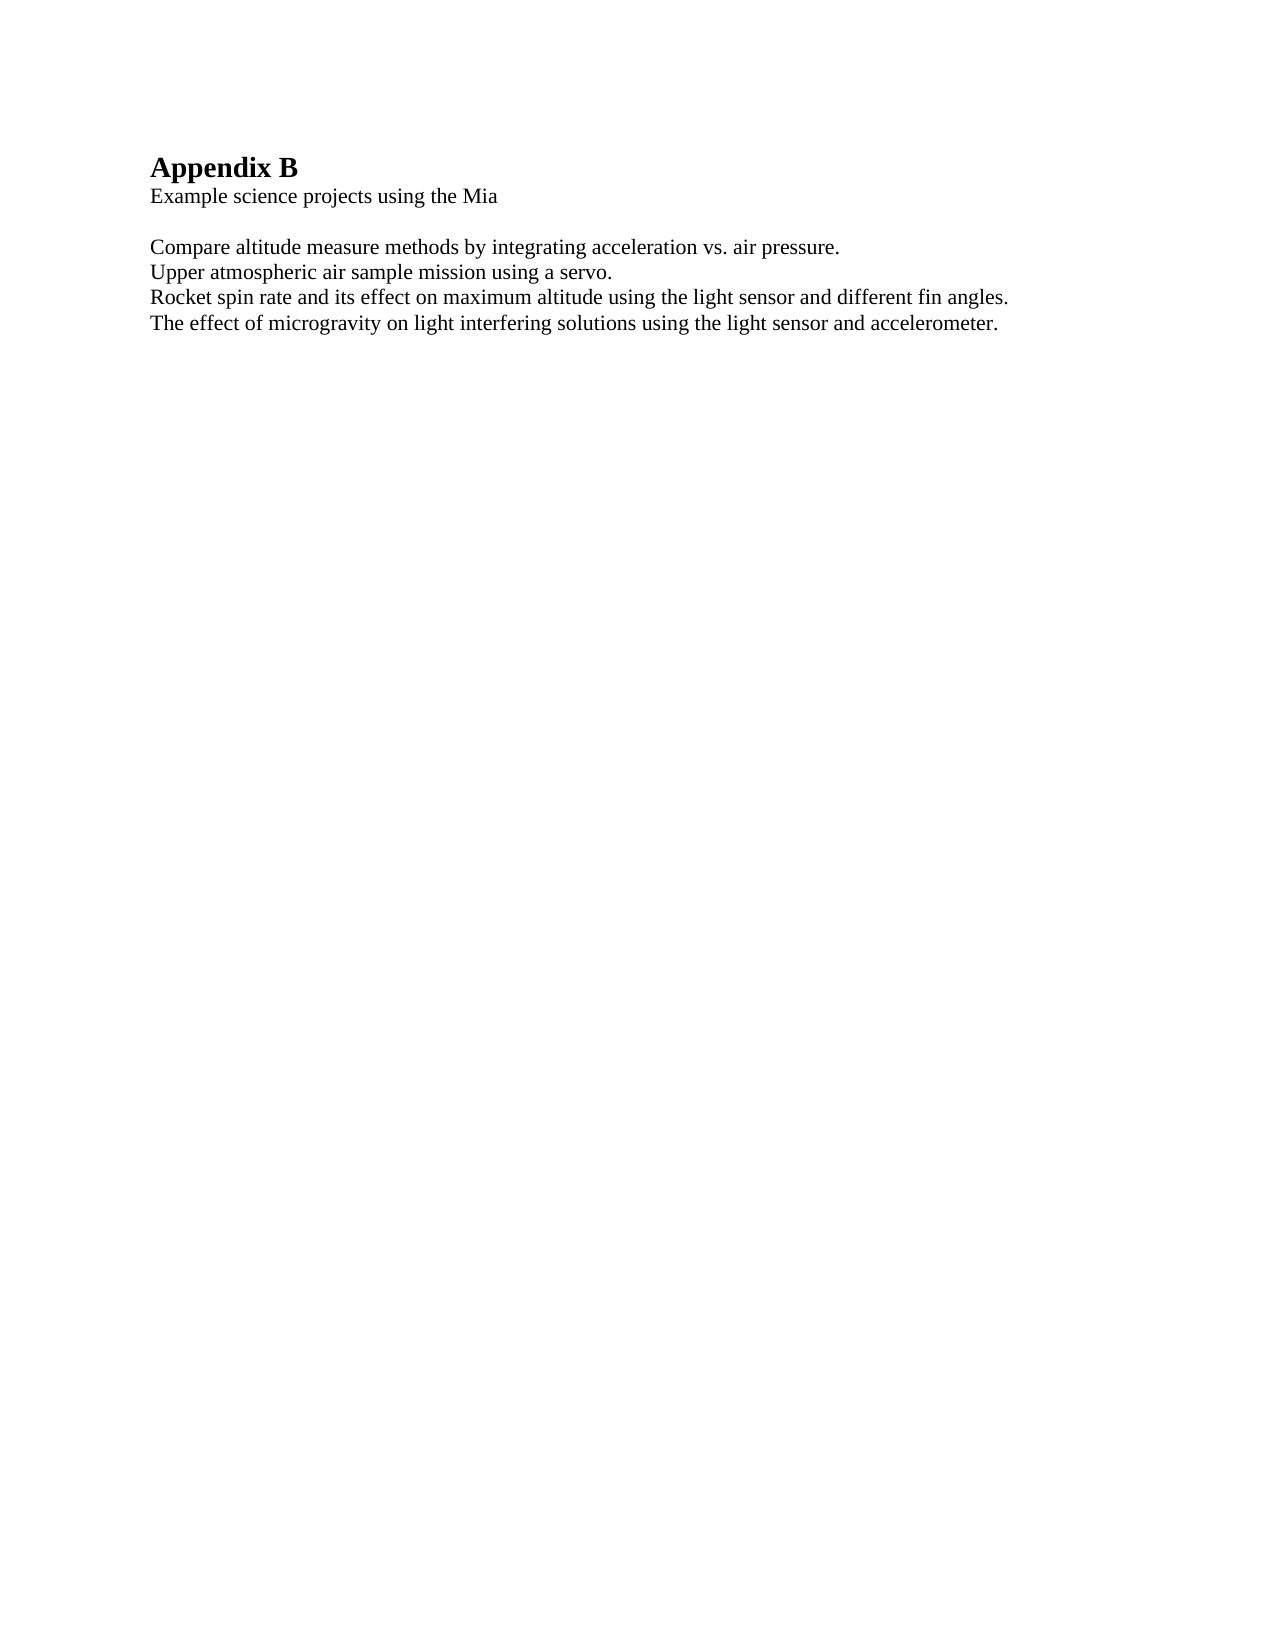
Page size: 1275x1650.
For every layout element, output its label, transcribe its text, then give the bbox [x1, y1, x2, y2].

text Example science projects using the Mia [150, 183, 1125, 209]
text Appendix B [150, 150, 1125, 183]
text The effect of microgravity on light interfering solutions using the light sensor and accelerometer. [150, 309, 1125, 335]
text Compare altitude measure methods by integrating acceleration vs. air pressure. [150, 234, 1125, 259]
text Upper atmospheric air sample mission using a servo. [150, 259, 1125, 284]
text Rocket spin rate and its effect on maximum altitude using the light sensor and different fin angles. [150, 284, 1125, 309]
